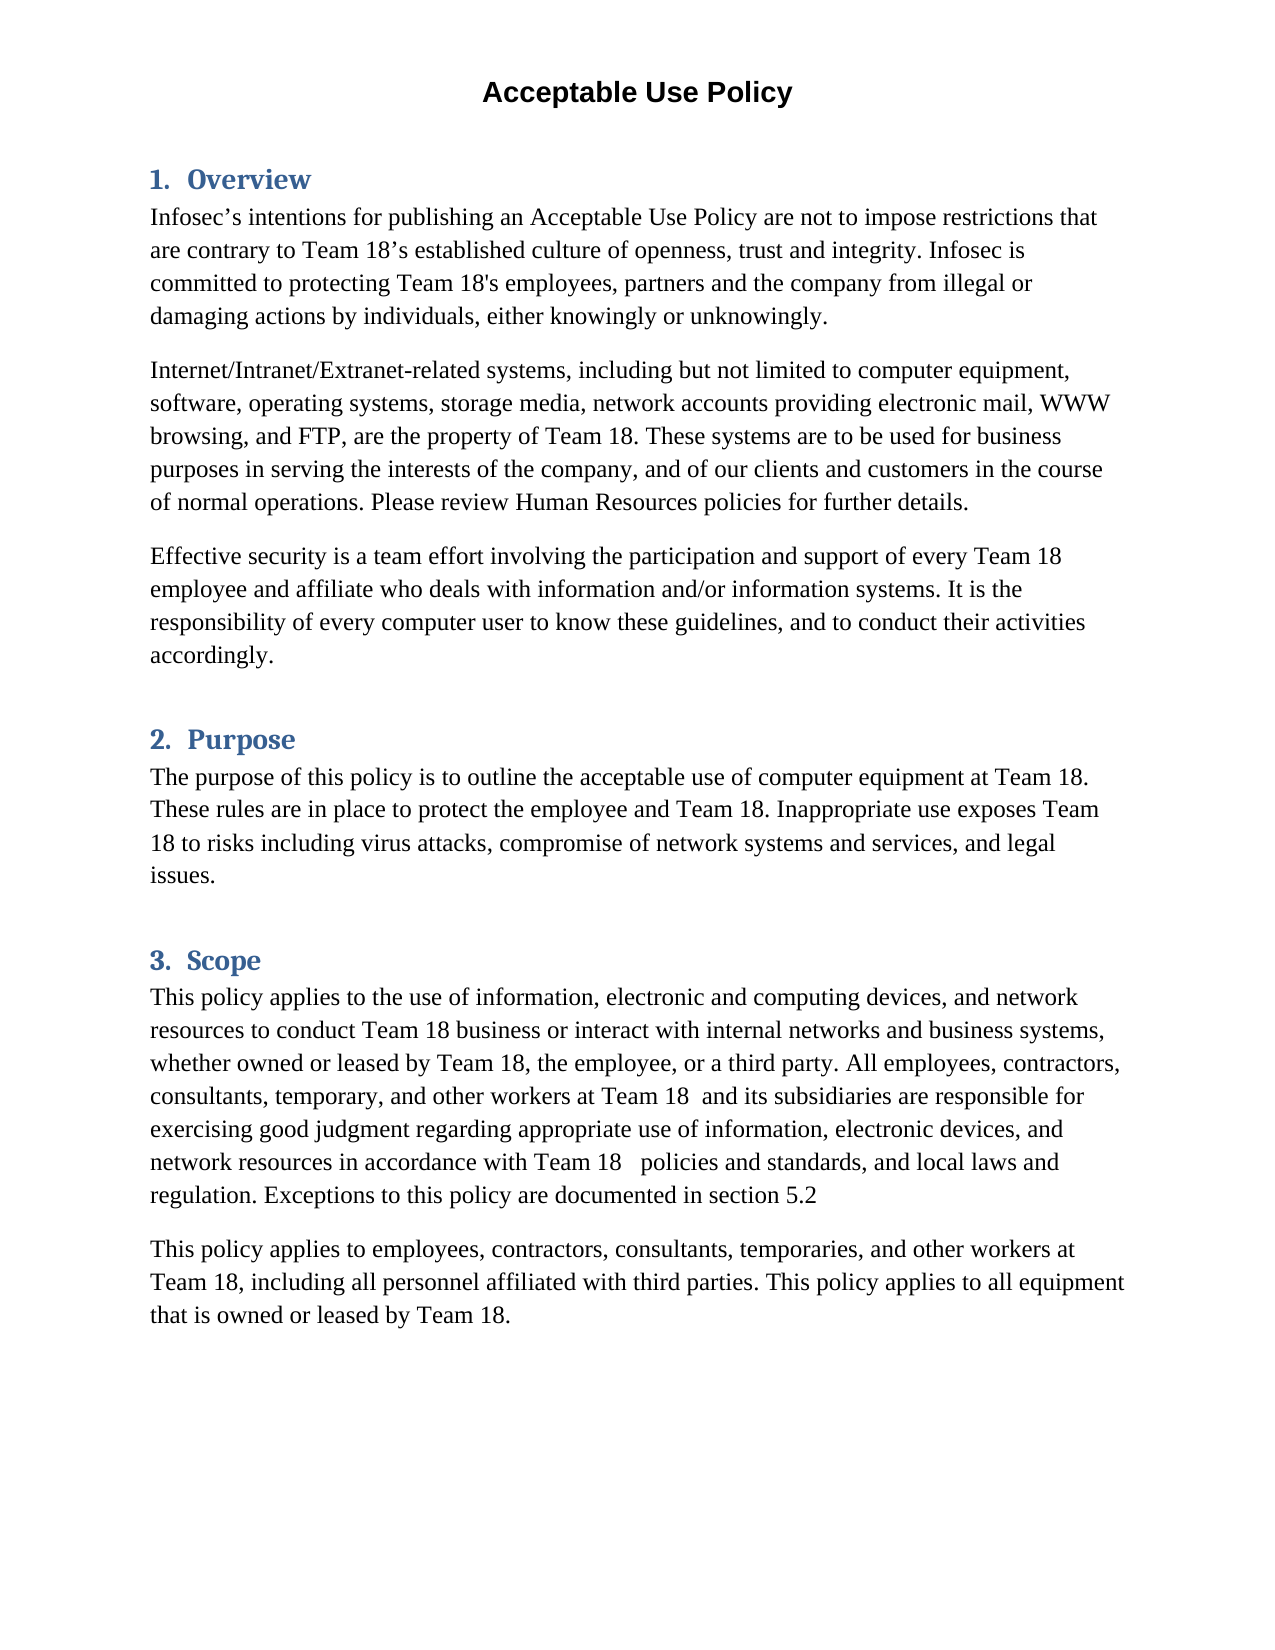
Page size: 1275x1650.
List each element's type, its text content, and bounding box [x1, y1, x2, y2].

text This policy applies to the use of information, electronic and computing devices, and network resources to conduct Team 18 business or interact with internal networks and business systems, whether owned or leased by Team 18, the employee, or a third party. All employees, contractors, consultants, temporary, and other workers at Team 18 and its subsidiaries are responsible for exercising good judgment regarding appropriate use of information, electronic devices, and network resources in accordance with Team 18 policies and standards, and local laws and regulation. Exceptions to this policy are documented in section 5.2 [150, 982, 1125, 1209]
text Infosec’s intentions for publishing an Acceptable Use Policy are not to impose restrictions that are contrary to Team 18’s established culture of openness, trust and integrity. Infosec is committed to protecting Team 18's employees, partners and the company from illegal or damaging actions by individuals, either knowingly or unknowingly. [150, 202, 1125, 330]
subtitle Overview [150, 163, 1125, 197]
text Acceptable Use Policy [150, 75, 1125, 108]
text The purpose of this policy is to outline the acceptable use of computer equipment at Team 18. These rules are in place to protect the employee and Team 18. Inappropriate use exposes Team 18 to risks including virus attacks, compromise of network systems and services, and legal issues. [150, 762, 1125, 889]
subtitle Purpose [150, 723, 1125, 757]
subtitle Scope [150, 944, 1125, 977]
text Internet/Intranet/Extranet-related systems, including but not limited to computer equipment, software, operating systems, storage media, network accounts providing electronic mail, WWW browsing, and FTP, are the property of Team 18. These systems are to be used for business purposes in serving the interests of the company, and of our clients and customers in the course of normal operations. Please review Human Resources policies for further details. [150, 355, 1125, 516]
text This policy applies to employees, contractors, consultants, temporaries, and other workers at Team 18, including all personnel affiliated with third parties. This policy applies to all equipment that is owned or leased by Team 18. [150, 1234, 1125, 1329]
text Effective security is a team effort involving the participation and support of every Team 18 employee and affiliate who deals with information and/or information systems. It is the responsibility of every computer user to know these guidelines, and to conduct their activities accordingly. [150, 541, 1125, 669]
